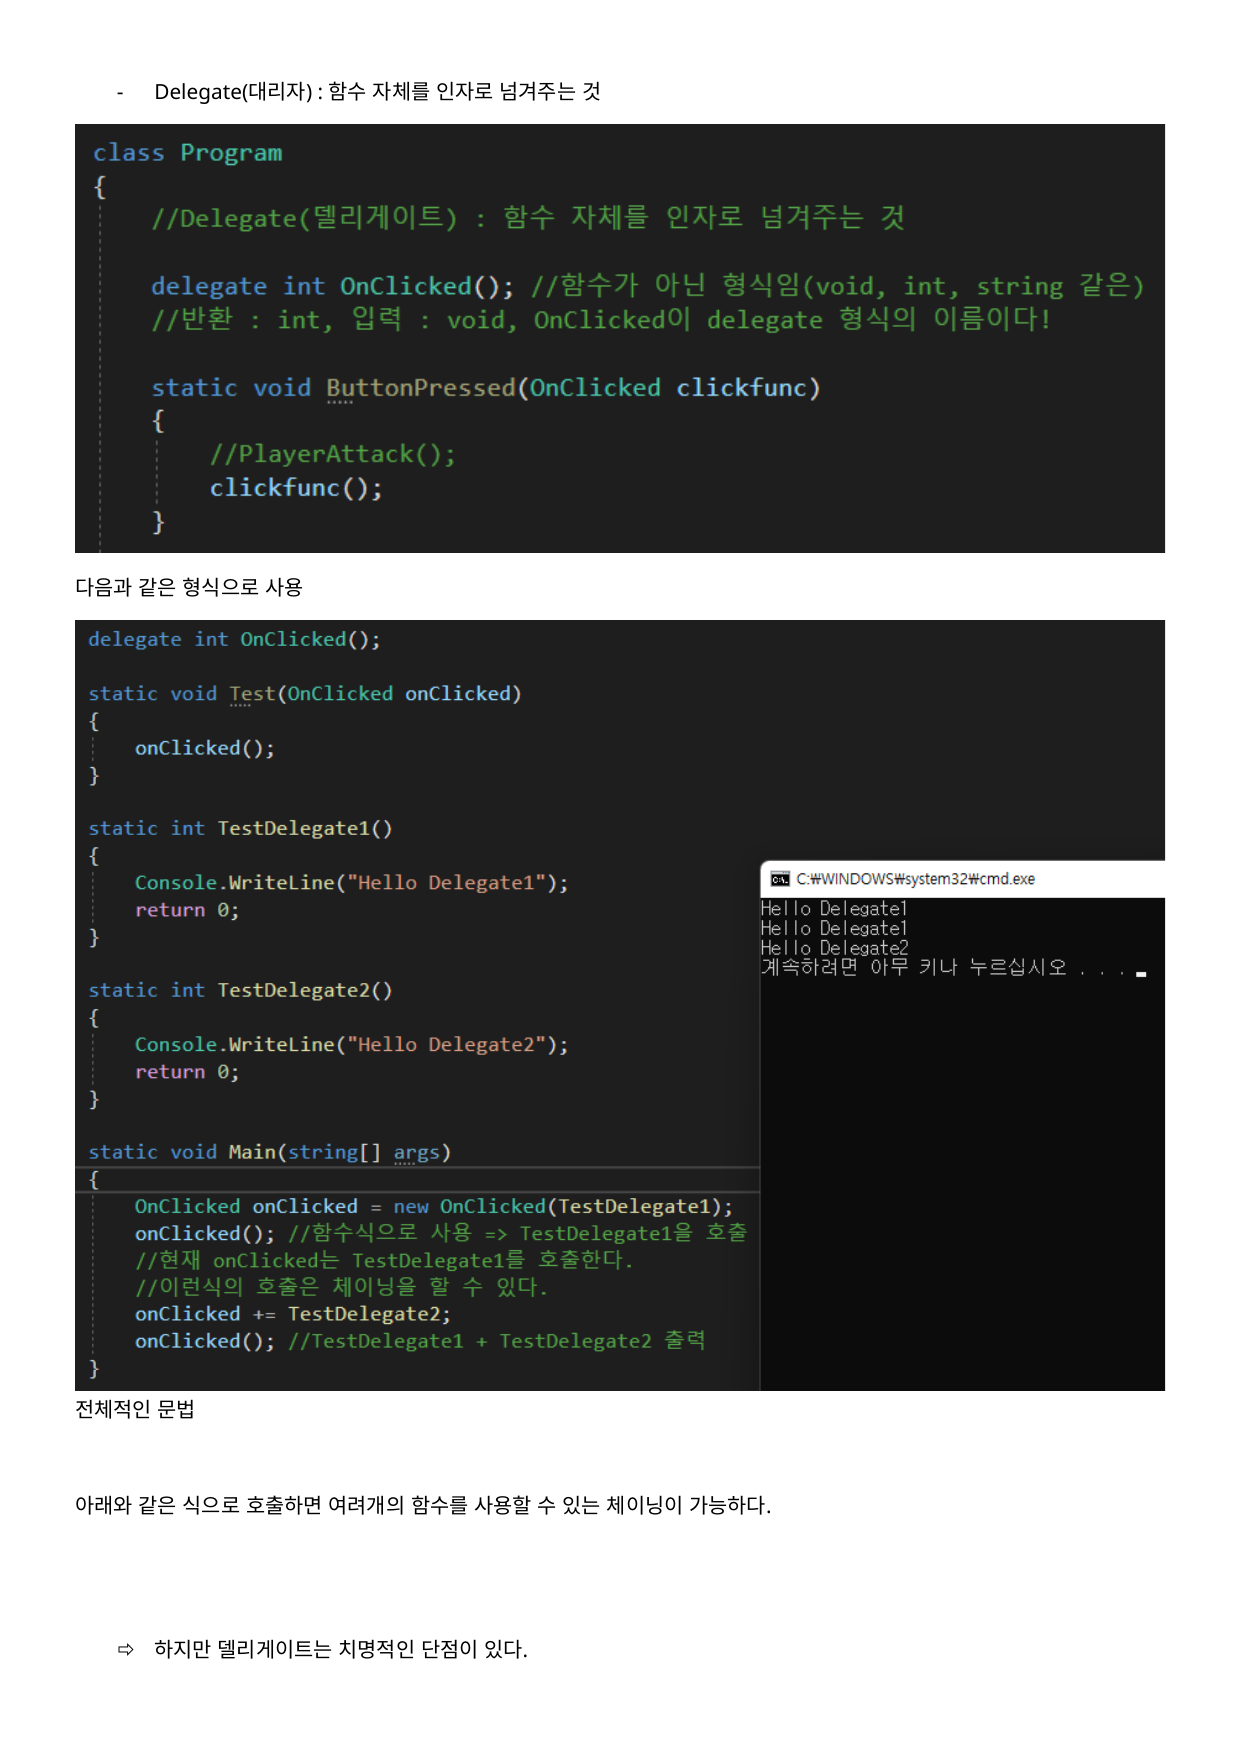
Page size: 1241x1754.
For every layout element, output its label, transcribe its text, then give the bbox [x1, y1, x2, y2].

text 아래와 같은 식으로 호출하면 여려개의 함수를 사용할 수 있는 체이닝이 가능하다. [75, 1490, 1165, 1520]
picture [75, 620, 1166, 1391]
text 전체적인 문법 [75, 1391, 1165, 1423]
text 다음과 같은 형식으로 사용 [75, 571, 1165, 601]
picture [75, 124, 1166, 553]
list Delegate(대리자) : 함수 자체를 인자로 넘겨주는 것 [117, 75, 1165, 105]
list 하지만 델리게이트는 치명적인 단점이 있다. [117, 1634, 1165, 1664]
